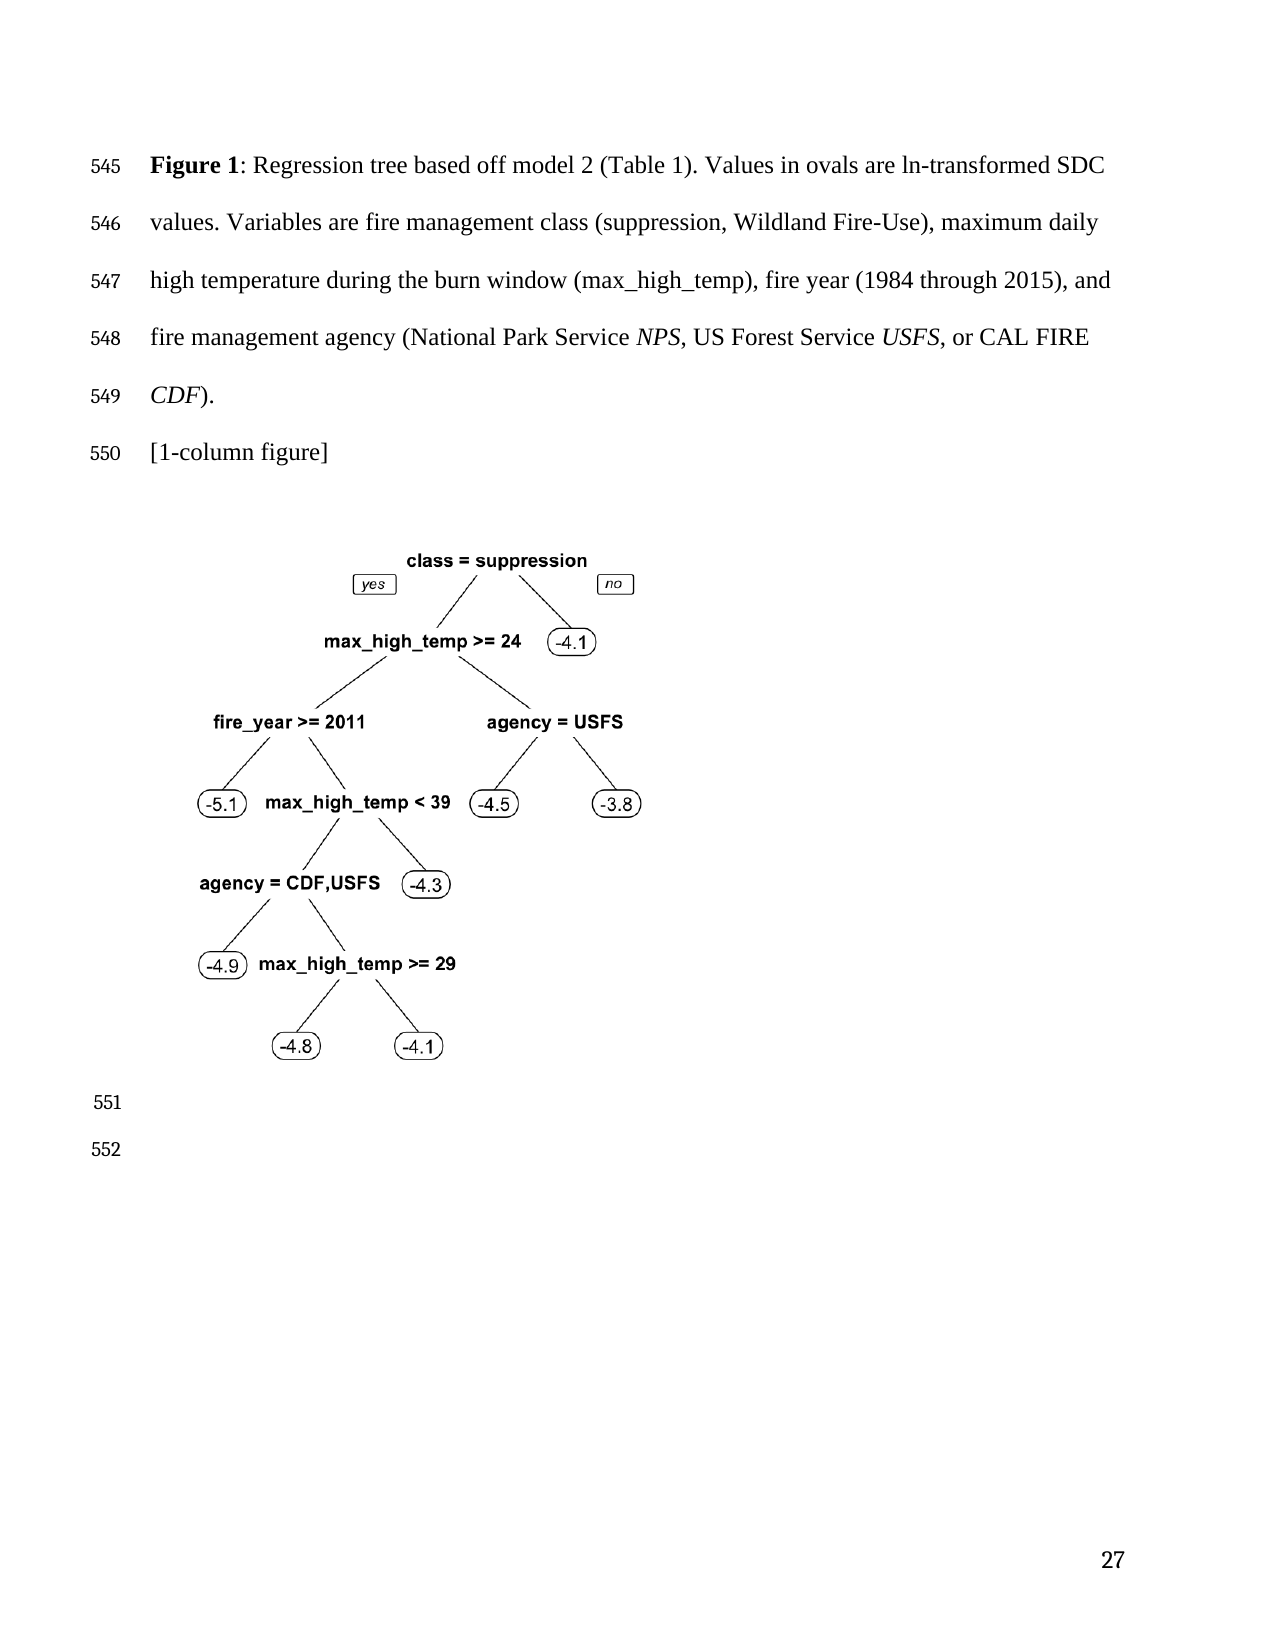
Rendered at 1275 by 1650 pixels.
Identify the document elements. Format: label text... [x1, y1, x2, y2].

text [1-column figure] [150, 437, 1125, 466]
picture [150, 495, 688, 1110]
text Figure 1: Regression tree based off model 2 (Table 1). Values in ovals are ln-transformed SDC values. Variables are fire management class (suppression, Wildland Fire-Use), maximum daily high temperature during the burn window (max_high_temp), fire year (1984 through 2015), and fire management agency (National Park Service NPS, US Forest Service USFS, or CAL FIRE CDF). [150, 150, 1125, 409]
